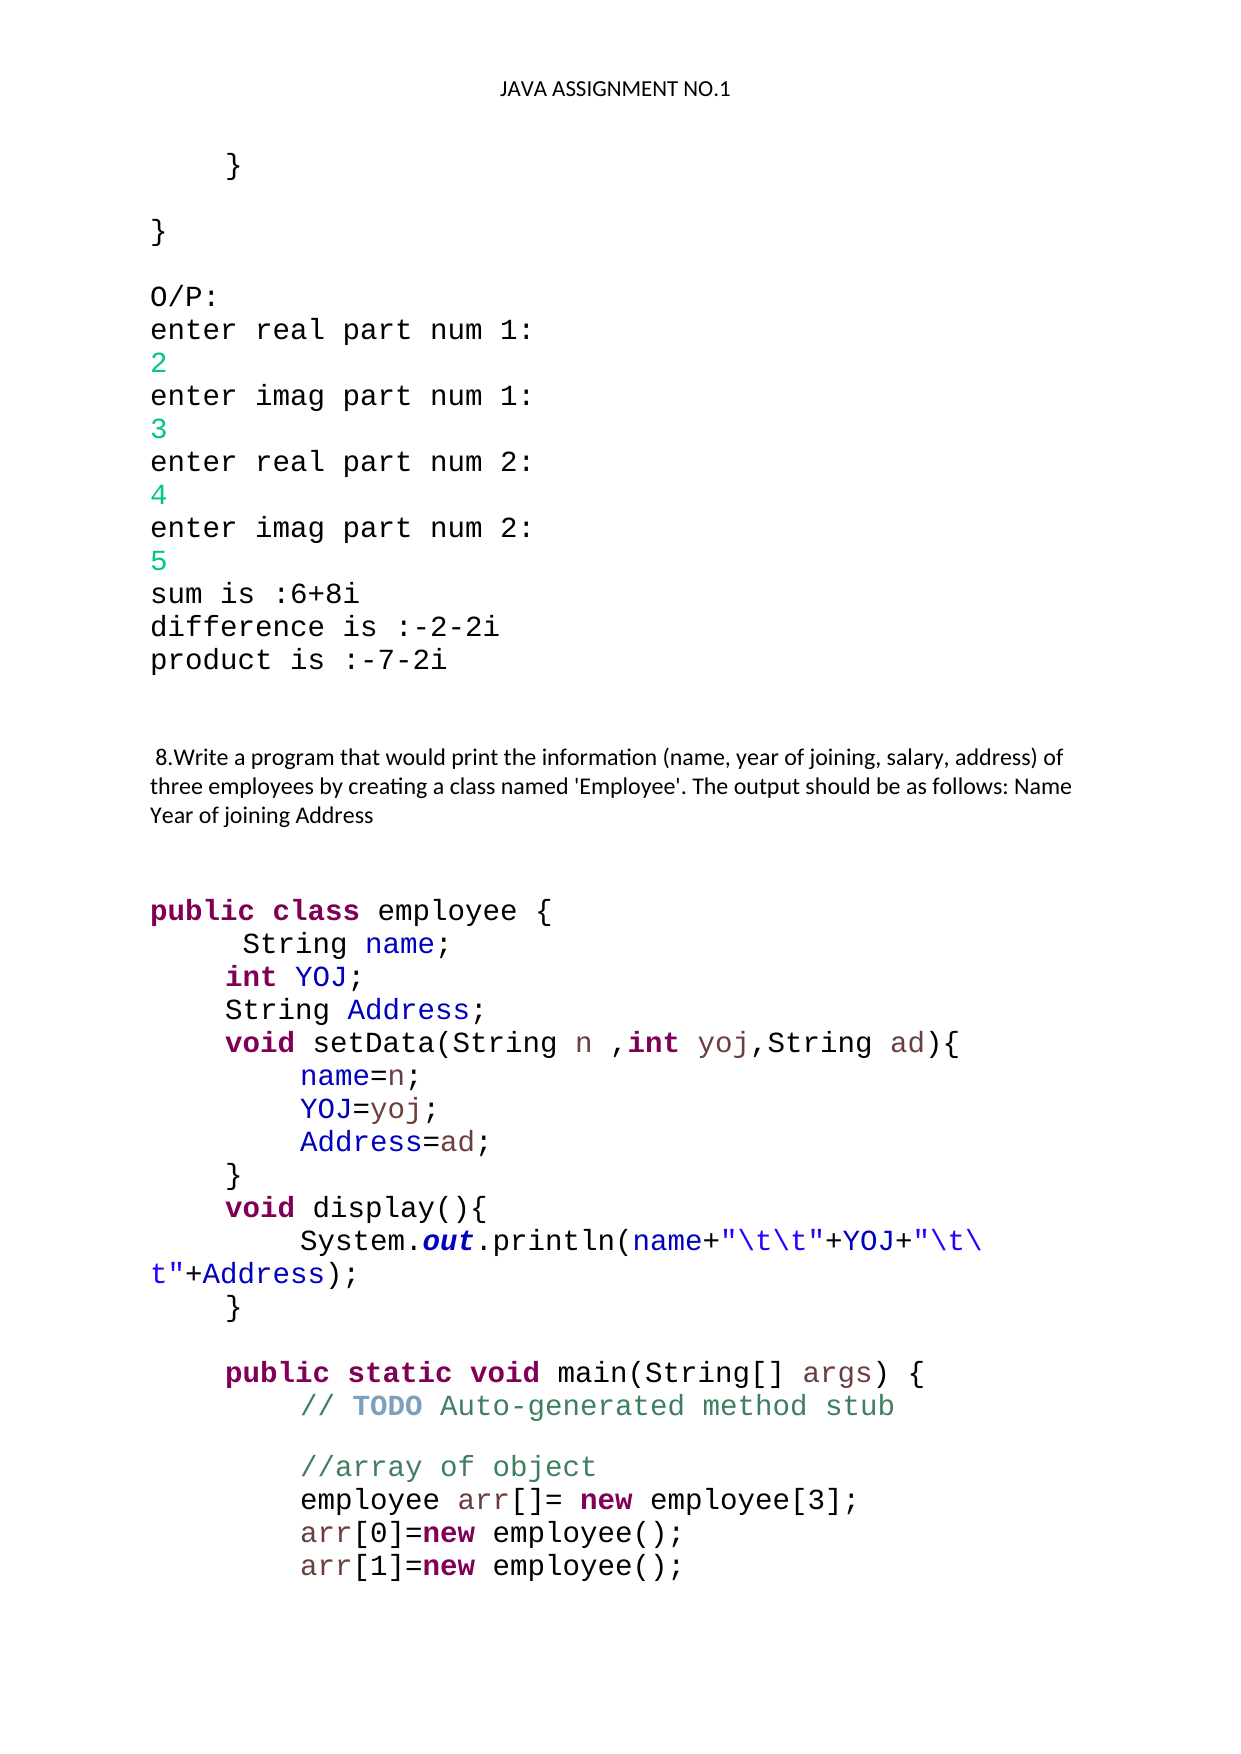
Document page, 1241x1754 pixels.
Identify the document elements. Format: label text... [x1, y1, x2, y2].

text void display(){ [150, 1193, 1090, 1226]
text void setData(String n ,int yoj,String ad){ [150, 1028, 1090, 1061]
text arr[0]=new employee(); [150, 1518, 1090, 1551]
text enter imag part num 2: [150, 513, 1090, 546]
text enter real part num 1: [150, 315, 1090, 348]
text 3 [150, 414, 1090, 447]
text String Address; [150, 995, 1090, 1028]
text 4 [150, 480, 1090, 513]
text 5 [150, 546, 1090, 579]
text } [150, 1160, 1090, 1193]
text 2 [150, 348, 1090, 381]
text } [150, 150, 1090, 183]
text enter real part num 2: [150, 447, 1090, 480]
text employee arr[]= new employee[3]; [150, 1485, 1090, 1518]
text arr[1]=new employee(); [150, 1551, 1090, 1584]
text O/P: [150, 282, 1090, 315]
text public static void main(String[] args) { [150, 1358, 1090, 1391]
text //array of object [150, 1452, 1090, 1485]
text difference is :-2-2i [150, 612, 1090, 645]
text 8.Write a program that would print the information (name, year of joining, salary, address) of three employees by creating a class named 'Employee'. The output should be as follows: Name Year of joining Address [150, 742, 1090, 830]
text int YOJ; [150, 962, 1090, 995]
text YOJ=yoj; [150, 1094, 1090, 1127]
text } [150, 216, 1090, 249]
text Address=ad; [150, 1127, 1090, 1160]
text System.out.println(name+"\t\t"+YOJ+"\t\t"+Address); [150, 1226, 1090, 1292]
text name=n; [150, 1061, 1090, 1094]
text product is :-7-2i [150, 645, 1090, 678]
text String name; [150, 929, 1090, 962]
text public class employee { [150, 896, 1090, 929]
text sum is :6+8i [150, 579, 1090, 612]
text } [150, 1292, 1090, 1325]
text // TODO Auto-generated method stub [150, 1391, 1090, 1424]
text enter imag part num 1: [150, 381, 1090, 414]
